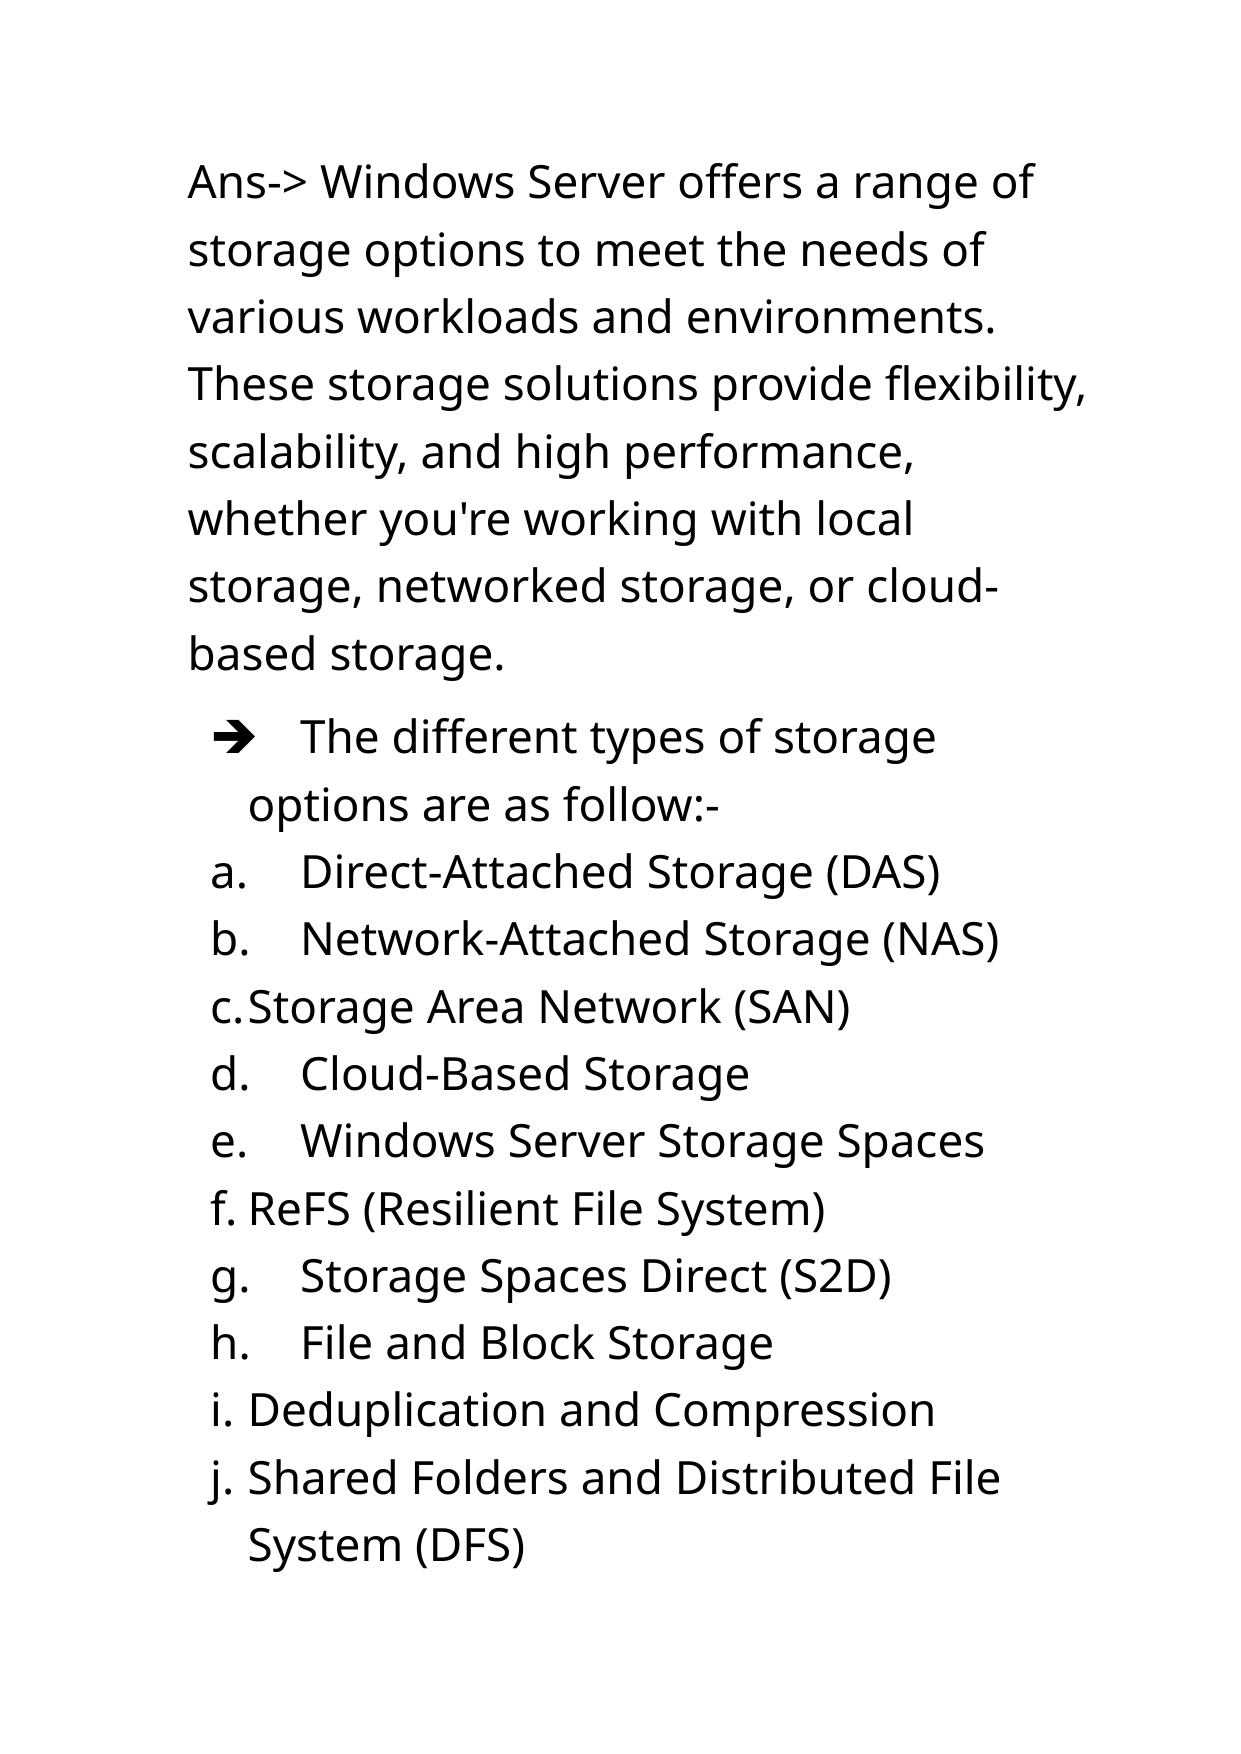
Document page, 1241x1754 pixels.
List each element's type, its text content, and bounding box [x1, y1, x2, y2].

list Shared Folders and Distributed File System (DFS) [210, 1445, 1090, 1575]
list Network-Attached Storage (NAS) [210, 907, 1090, 969]
text Ans-> Windows Server offers a range of storage options to meet the needs of various workloads and environments. These storage solutions provide flexibility, scalability, and high performance, whether you're working with local storage, networked storage, or cloud-based storage. [187, 150, 1090, 683]
list Cloud-Based Storage [210, 1041, 1090, 1104]
list Windows Server Storage Spaces [210, 1109, 1090, 1171]
list ReFS (Resilient File System) [210, 1176, 1090, 1238]
list Storage Spaces Direct (S2D) [210, 1243, 1090, 1306]
list The different types of storage options are as follow:- [210, 705, 1090, 835]
list File and Block Storage [210, 1311, 1090, 1373]
list Storage Area Network (SAN) [210, 974, 1090, 1037]
list Deduplication and Compression [210, 1378, 1090, 1440]
list Direct-Attached Storage (DAS) [210, 839, 1090, 902]
